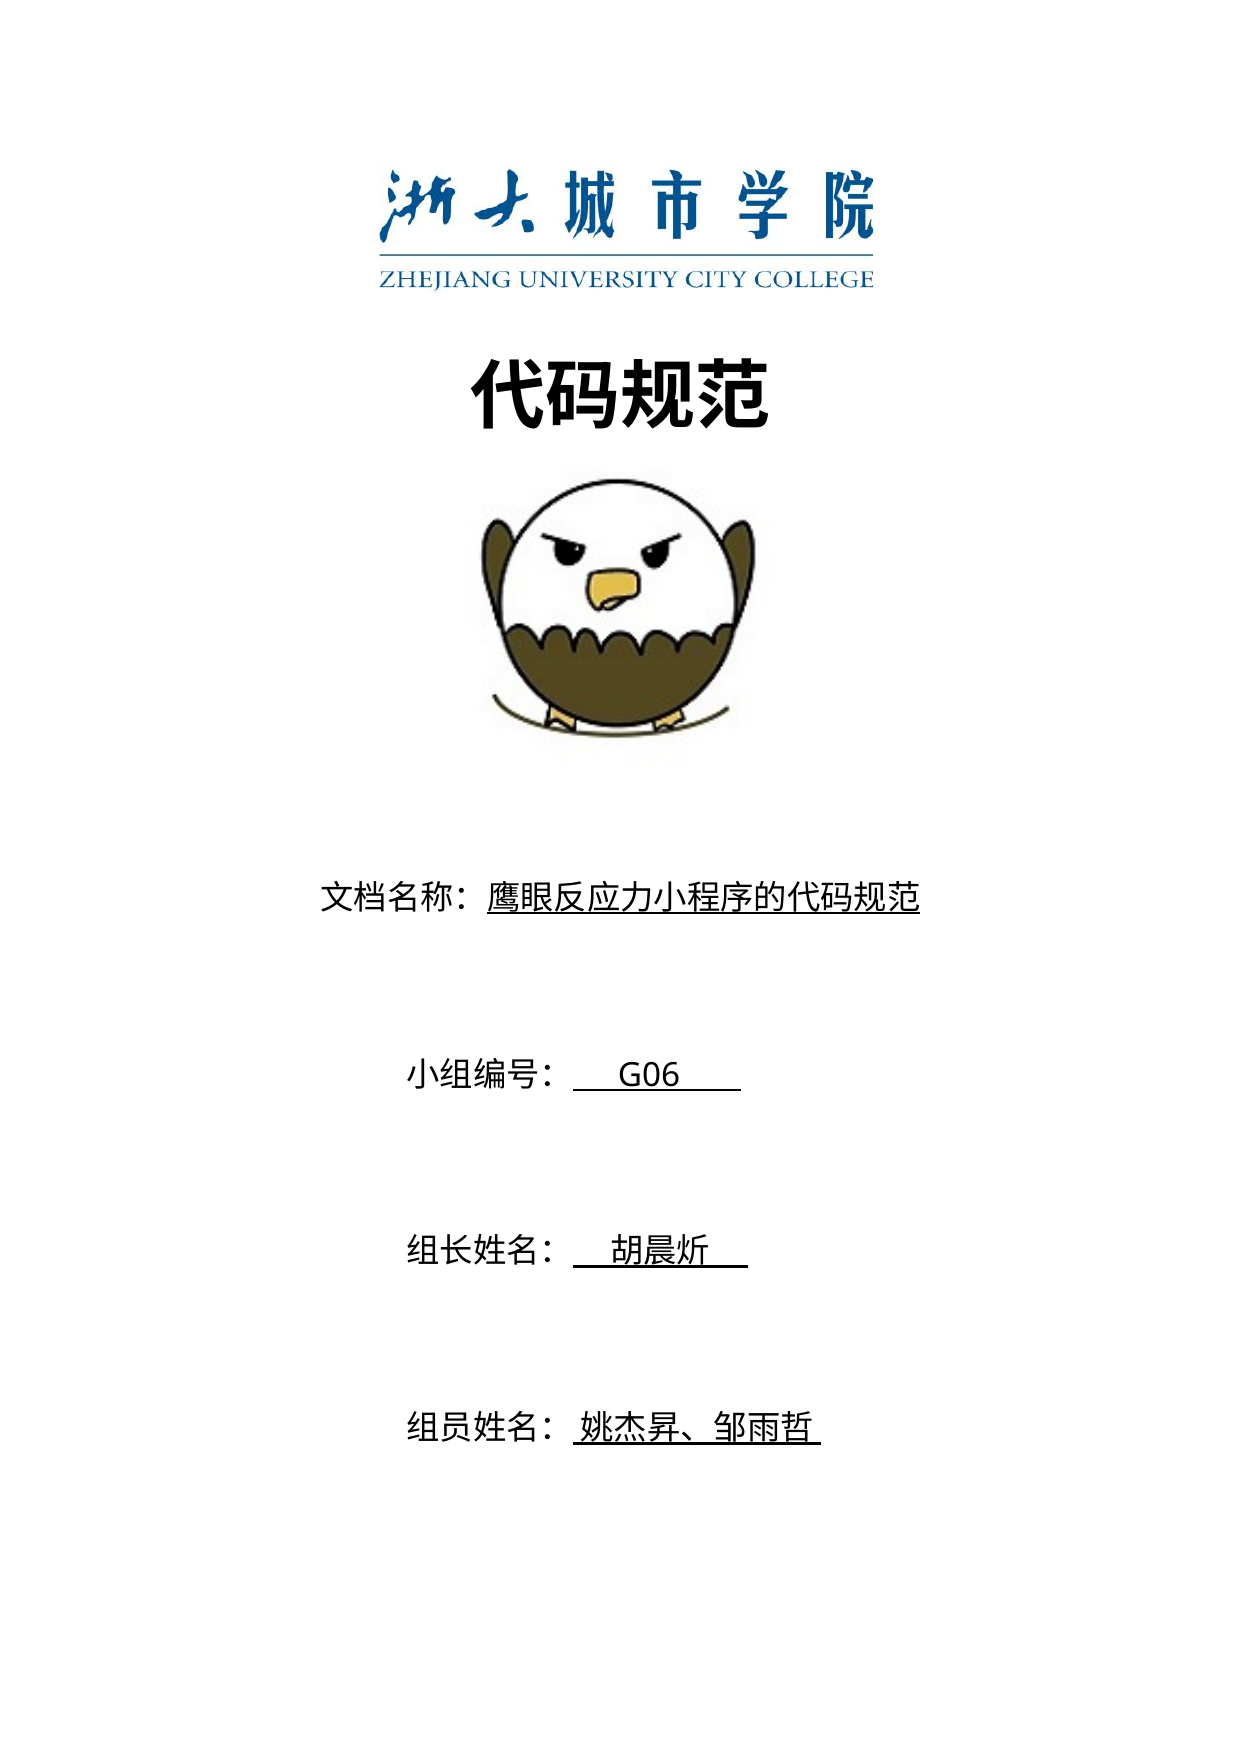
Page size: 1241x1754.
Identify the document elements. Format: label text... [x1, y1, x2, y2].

picture [367, 162, 874, 294]
text 组员姓名： 姚杰昇、邹雨哲 [362, 1393, 1053, 1458]
text 小组编号： G06 [362, 1039, 1053, 1104]
text 文档名称：鹰眼反应力小程序的代码规范 [187, 862, 1053, 927]
text 组长姓名： 胡晨炘 [362, 1216, 1053, 1281]
text 代码规范 [187, 324, 1053, 454]
picture [465, 454, 775, 764]
